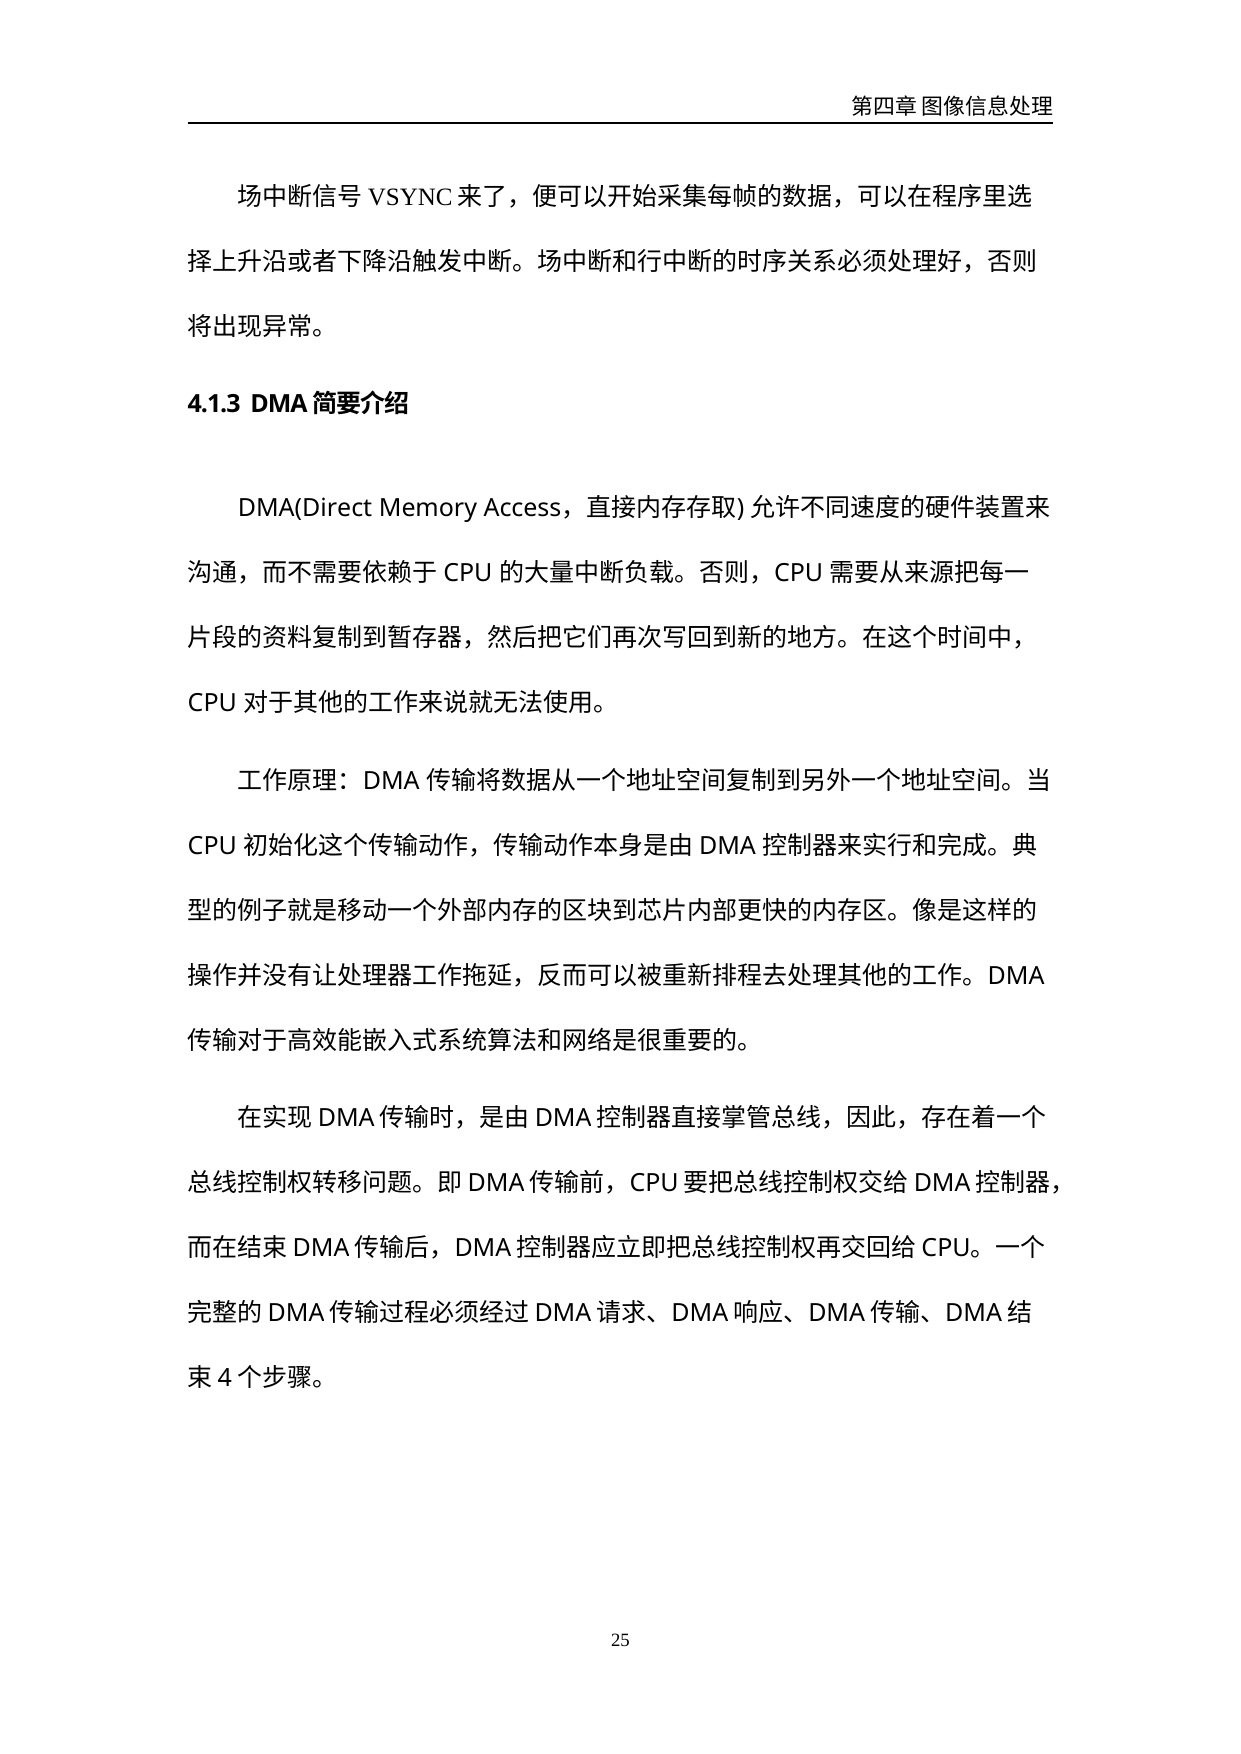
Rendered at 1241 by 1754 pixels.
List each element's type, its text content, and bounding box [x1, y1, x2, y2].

text DMA(Direct Memory Access，直接内存存取) 允许不同速度的硬件装置来沟通，而不需要依赖于 CPU 的大量中断负载。否则，CPU 需要从来源把每一片段的资料复制到暂存器，然后把它们再次写回到新的地方。在这个时间中，CPU 对于其他的工作来说就无法使用。 [187, 473, 1053, 733]
text 工作原理：DMA 传输将数据从一个地址空间复制到另外一个地址空间。当CPU 初始化这个传输动作，传输动作本身是由 DMA 控制器来实行和完成。典型的例子就是移动一个外部内存的区块到芯片内部更快的内存区。像是这样的操作并没有让处理器工作拖延，反而可以被重新排程去处理其他的工作。DMA 传输对于高效能嵌入式系统算法和网络是很重要的。 [187, 746, 1053, 1071]
text 在实现DMA传输时，是由DMA控制器直接掌管总线，因此，存在着一个总线控制权转移问题。即DMA传输前，CPU要把总线控制权交给DMA控制器，而在结束DMA传输后，DMA控制器应立即把总线控制权再交回给CPU。一个完整的DMA传输过程必须经过DMA请求、DMA响应、DMA传输、DMA结束4个步骤。 [187, 1083, 1053, 1408]
subtitle 4.1.3 DMA简要介绍 [187, 369, 1053, 434]
text 场中断信号VSYNC来了，便可以开始采集每帧的数据，可以在程序里选择上升沿或者下降沿触发中断。场中断和行中断的时序关系必须处理好，否则将出现异常。 [187, 162, 1053, 357]
